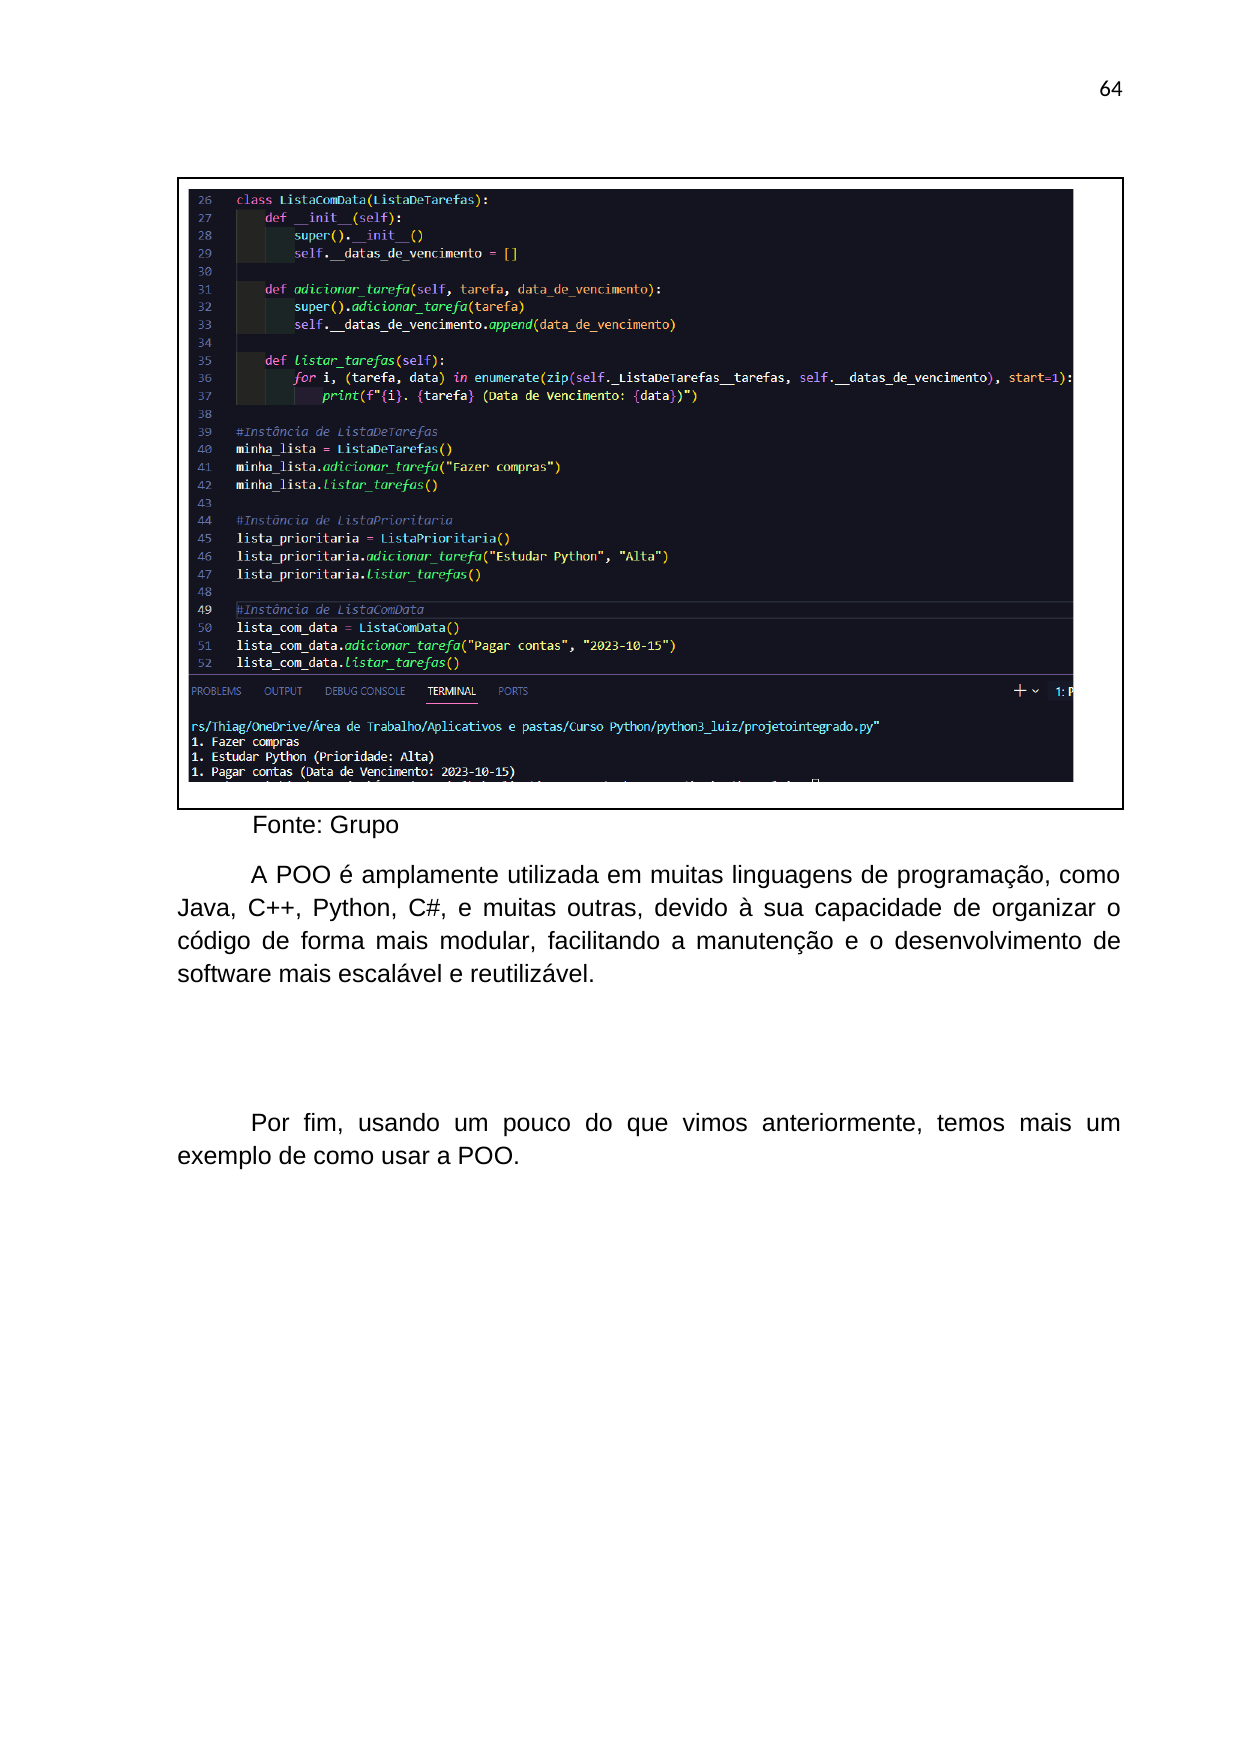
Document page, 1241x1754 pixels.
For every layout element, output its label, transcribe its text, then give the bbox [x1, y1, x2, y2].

table_header [179, 179, 1122, 808]
text Por fim, usando um pouco do que vimos anteriormente, temos mais um exemplo de como usar a POO. [177, 1108, 1122, 1170]
text Fonte: Grupo [177, 810, 1122, 839]
text A POO é amplamente utilizada em muitas linguagens de programação, como Java, C++, Python, C#, e muitas outras, devido à sua capacidade de organizar o código de forma mais modular, facilitando a manutenção e o desenvolvimento de software mais escalável e reutilizável. [177, 860, 1122, 988]
picture [188, 189, 1074, 782]
